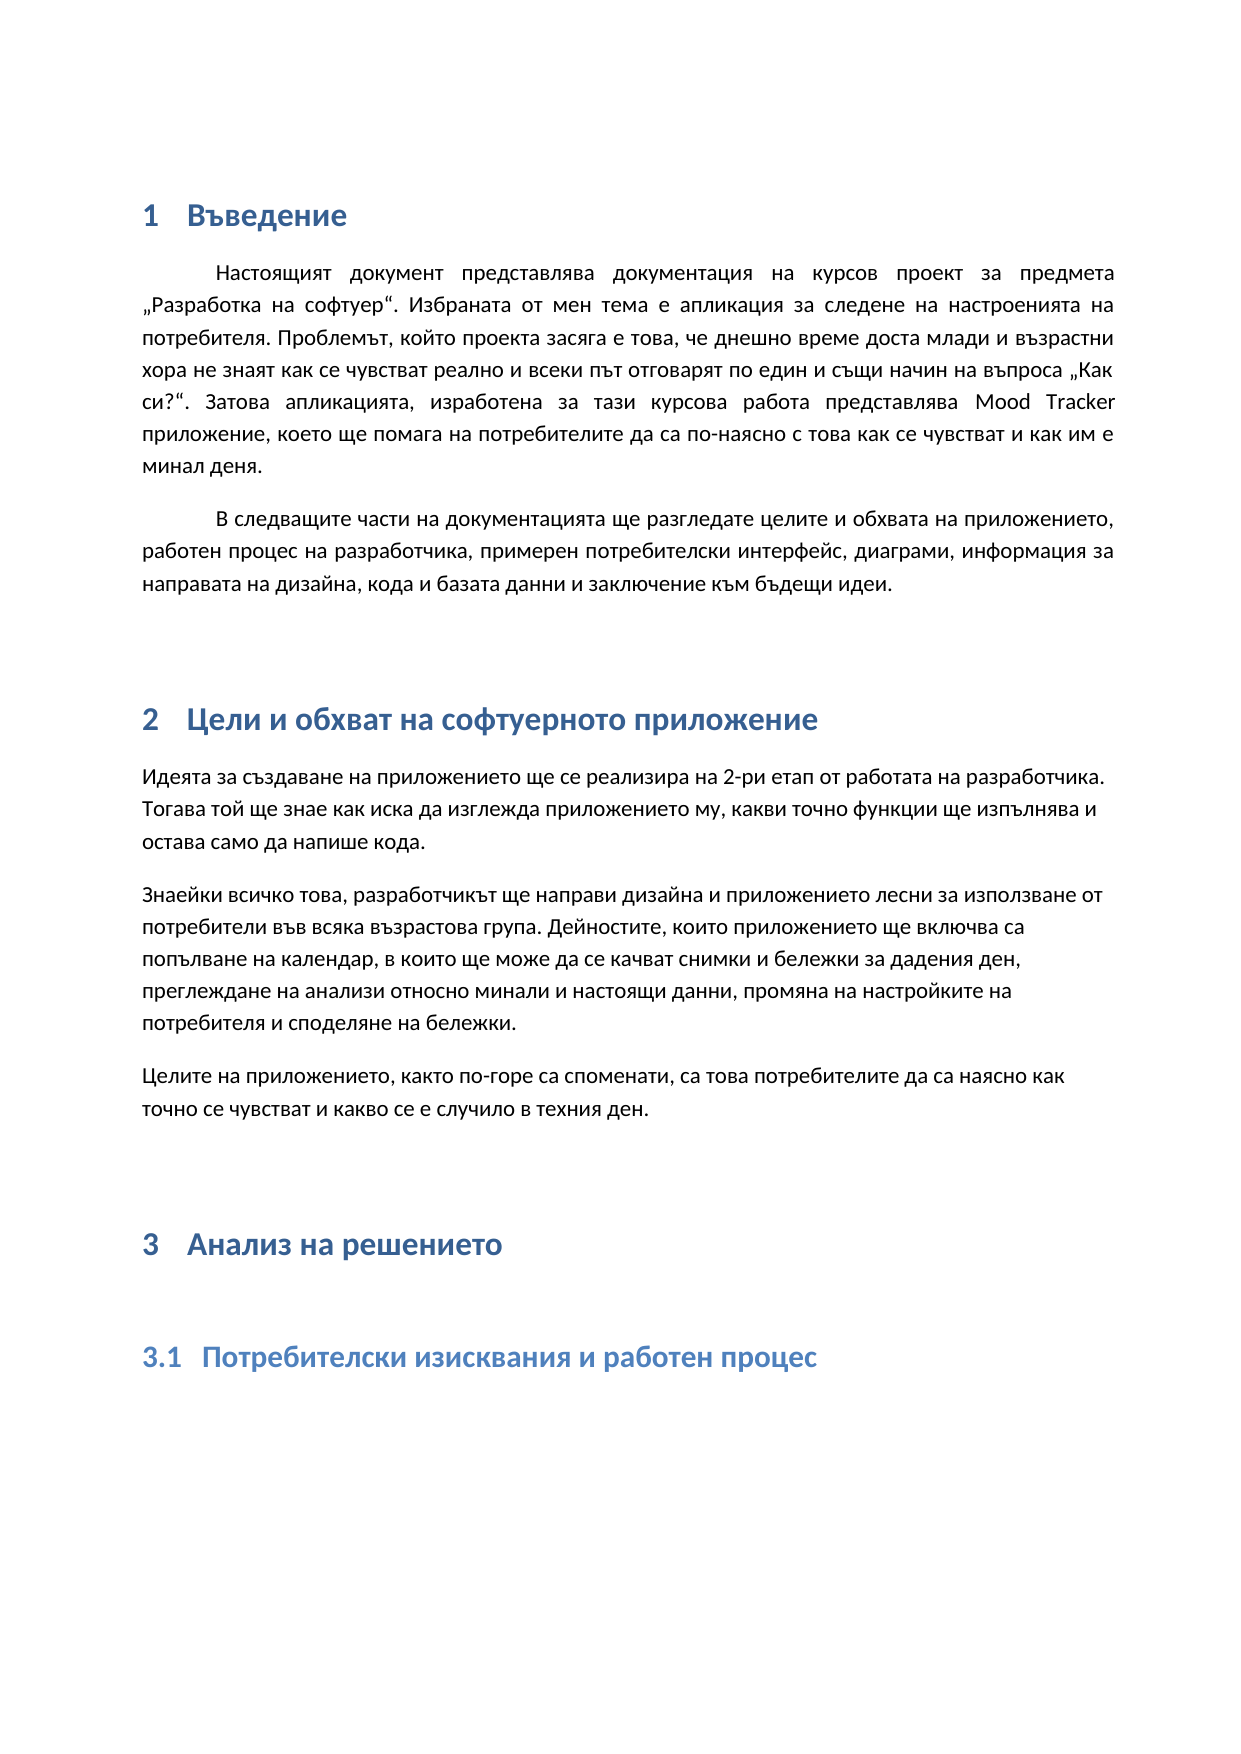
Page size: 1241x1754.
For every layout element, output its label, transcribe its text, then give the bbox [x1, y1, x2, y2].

subtitle Анализ на решението [142, 1229, 1116, 1262]
subtitle Потребителски изисквания и работен процес [142, 1340, 1116, 1374]
text Целите на приложението, както по-горе са споменати, са това потребителите да са наясно как точно се чувстват и какво се е случило в техния ден. [142, 1062, 1116, 1122]
subtitle Цели и обхват на софтуерното приложение [142, 704, 1116, 737]
text Идеята за създаване на приложението ще се реализира на 2-ри етап от работата на разработчика. Тогава той ще знае как иска да изглежда приложението му, какви точно функции ще изпълнява и остава само да напише кода. [142, 762, 1116, 855]
subtitle Въведение [142, 200, 1116, 233]
text В следващите части на документацията ще разгледате целите и обхвата на приложението, работен процес на разработчика, примерен потребителски интерфейс, диаграми, информация за направата на дизайна, кода и базата данни и заключение към бъдещи идеи. [142, 504, 1116, 597]
text Настоящият документ представлява документация на курсов проект за предмета „Разработка на софтуер“. Избраната от мен тема е апликация за следене на настроенията на потребителя. Проблемът, който проекта засяга е това, че днешно време доста млади и възрастни хора не знаят как се чувстват реално и всеки път отговарят по един и същи начин на въпроса „Как си?“. Затова апликацията, изработена за тази курсова работа представлява Mood Tracker приложение, което ще помага на потребителите да са по-наясно с това как се чувстват и как им е минал деня. [142, 258, 1116, 479]
text Знаейки всичко това, разработчикът ще направи дизайна и приложението лесни за използване от потребители във всяка възрастова група. Дейностите, които приложението ще включва са попълване на календар, в които ще може да се качват снимки и бележки за дадения ден, преглеждане на анализи относно минали и настоящи данни, промяна на настройките на потребителя и споделяне на бележки. [142, 880, 1116, 1037]
